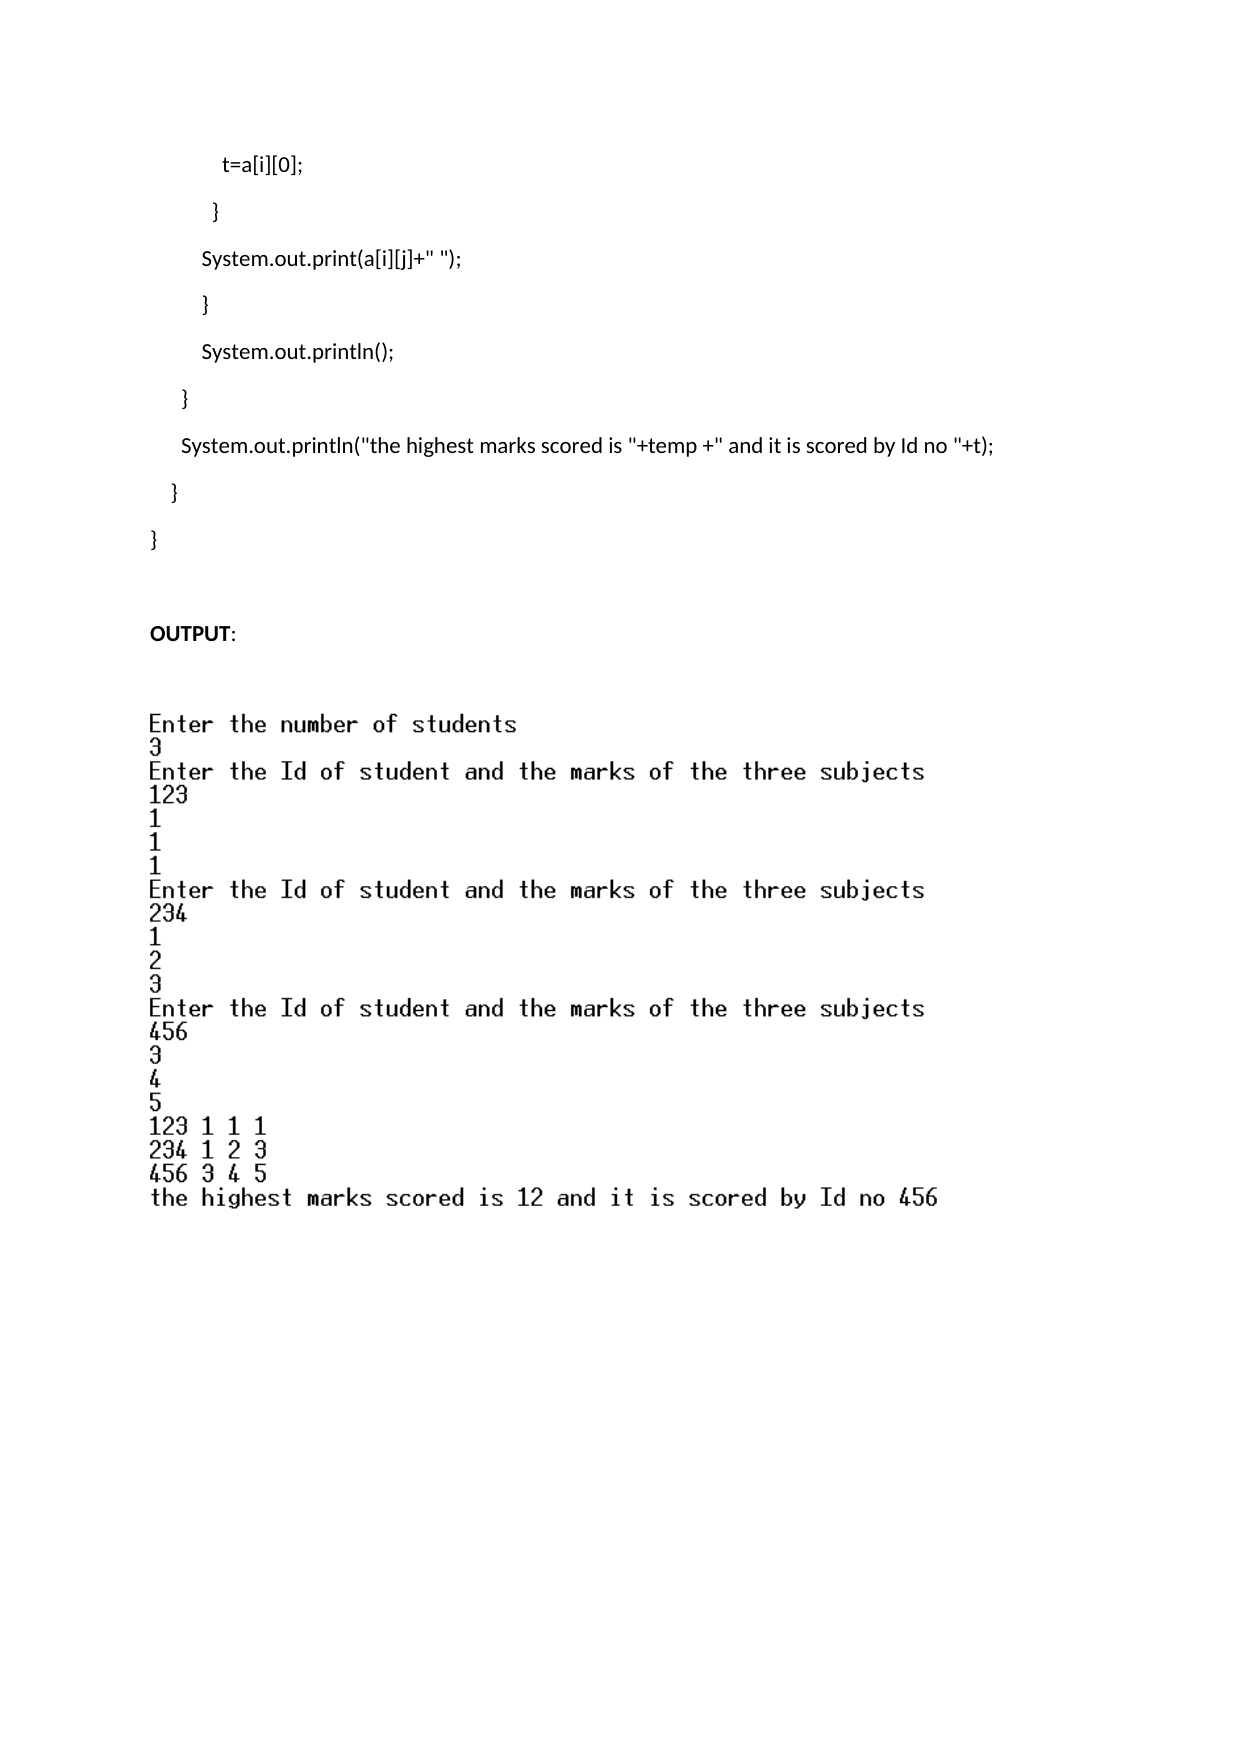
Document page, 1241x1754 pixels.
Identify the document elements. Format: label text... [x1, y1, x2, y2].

text OUTPUT: [150, 619, 1090, 647]
text } [150, 478, 1090, 506]
text } [150, 384, 1090, 412]
text System.out.print(a[i][j]+" "); [150, 244, 1090, 272]
text } [150, 197, 1090, 225]
text } [150, 525, 1090, 553]
text t=a[i][0]; [150, 150, 1090, 178]
text } [150, 291, 1090, 319]
text System.out.println("the highest marks scored is "+temp +" and it is scored by Id no "+t); [150, 431, 1090, 459]
text System.out.println(); [150, 337, 1090, 366]
picture [150, 712, 1039, 1232]
